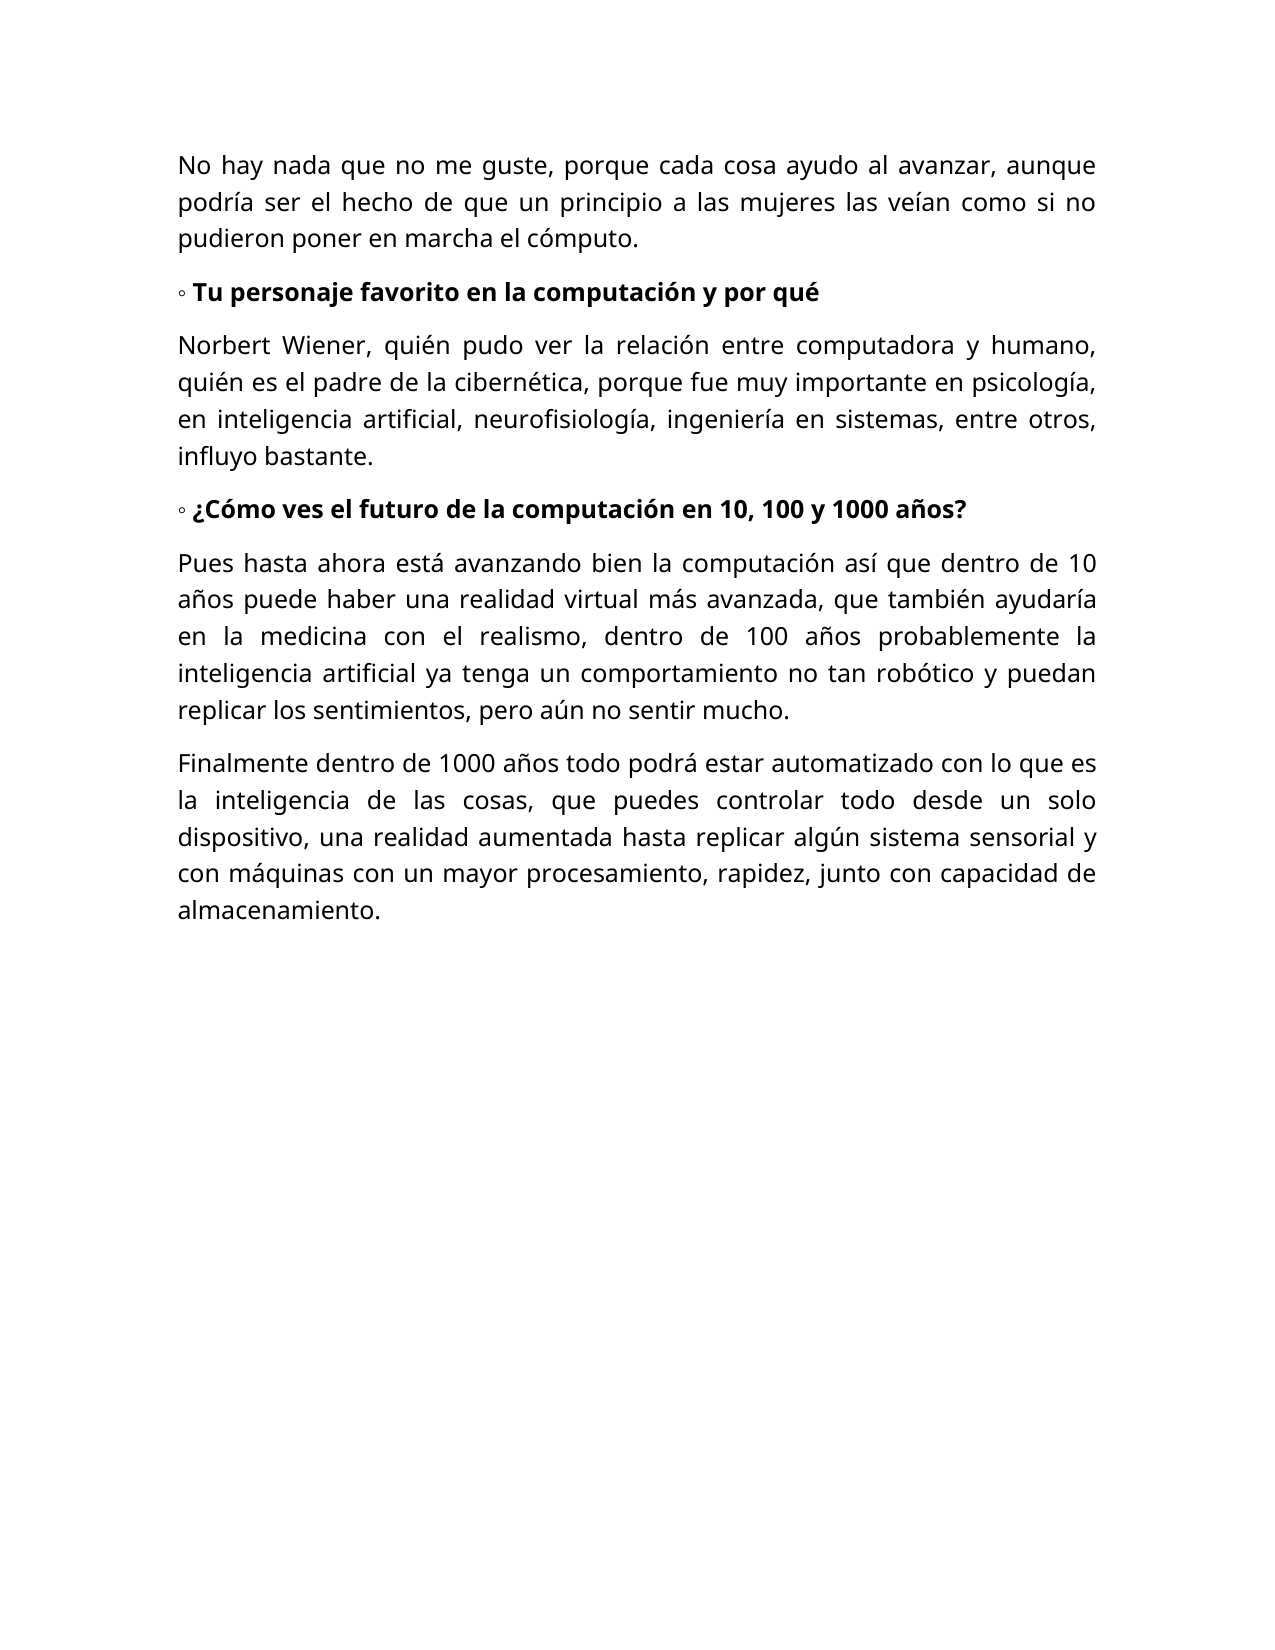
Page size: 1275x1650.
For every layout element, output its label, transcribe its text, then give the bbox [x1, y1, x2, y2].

text Pues hasta ahora está avanzando bien la computación así que dentro de 10 años puede haber una realidad virtual más avanzada, que también ayudaría en la medicina con el realismo, dentro de 100 años probablemente la inteligencia artificial ya tenga un comportamiento no tan robótico y puedan replicar los sentimientos, pero aún no sentir mucho. [177, 545, 1098, 726]
text ◦ Tu personaje favorito en la computación y por qué [177, 274, 1098, 309]
text Norbert Wiener, quién pudo ver la relación entre computadora y humano, quién es el padre de la cibernética, porque fue muy importante en psicología, en inteligencia artificial, neurofisiología, ingeniería en sistemas, entre otros, influyo bastante. [177, 328, 1098, 472]
text Finalmente dentro de 1000 años todo podrá estar automatizado con lo que es la inteligencia de las cosas, que puedes controlar todo desde un solo dispositivo, una realidad aumentada hasta replicar algún sistema sensorial y con máquinas con un mayor procesamiento, rapidez, junto con capacidad de almacenamiento. [177, 746, 1098, 927]
text No hay nada que no me guste, porque cada cosa ayudo al avanzar, aunque podría ser el hecho de que un principio a las mujeres las veían como si no pudieron poner en marcha el cómputo. [177, 148, 1098, 255]
text ◦ ¿Cómo ves el futuro de la computación en 10, 100 y 1000 años? [177, 492, 1098, 526]
